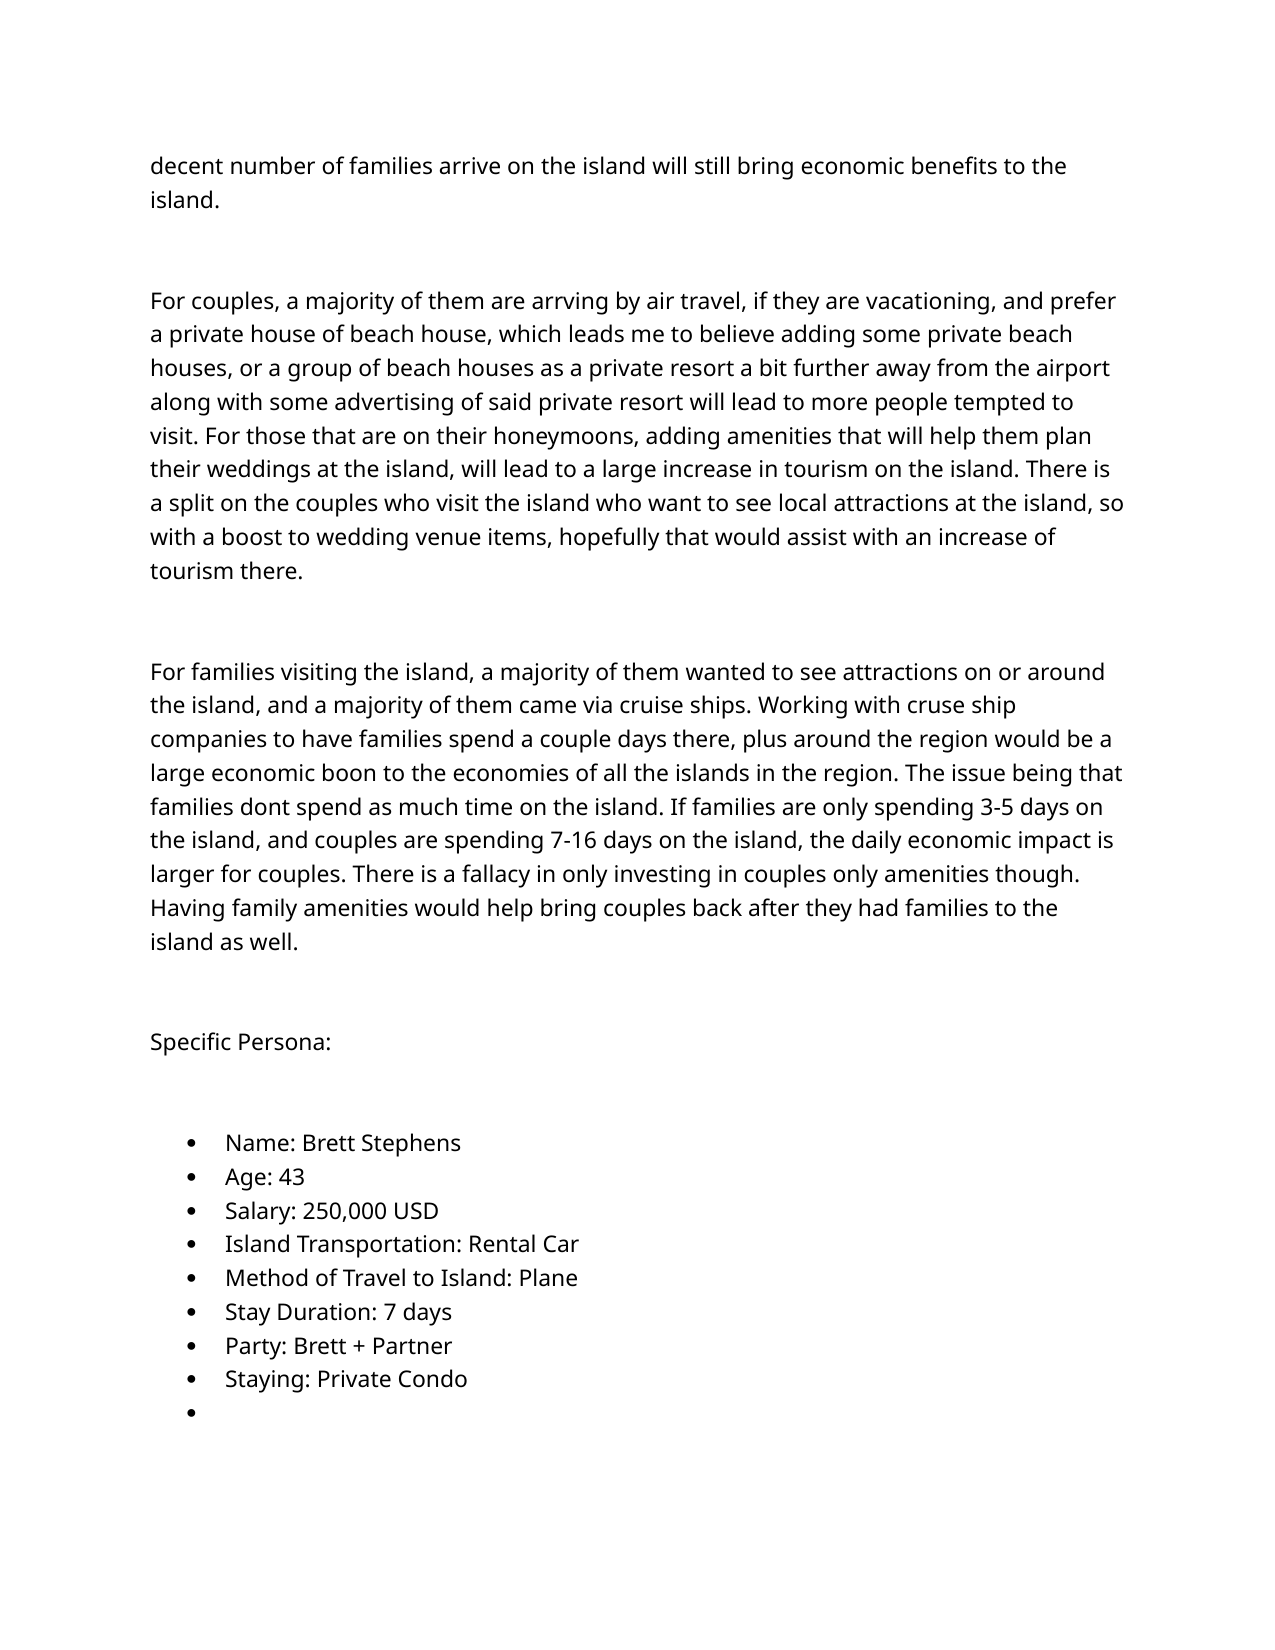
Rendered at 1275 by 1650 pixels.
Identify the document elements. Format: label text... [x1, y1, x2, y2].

text Specific Persona: [150, 1026, 1125, 1057]
list Age: 43 [187, 1161, 1125, 1192]
list Salary: 250,000 USD [187, 1194, 1125, 1226]
list Staying: Private Condo [187, 1363, 1125, 1394]
text For families visiting the island, a majority of them wanted to see attractions on or around the island, and a majority of them came via cruise ships. Working with cruse ship companies to have families spend a couple days there, plus around the region would be a large economic boon to the economies of all the islands in the region. The issue being that families dont spend as much time on the island. If families are only spending 3-5 days on the island, and couples are spending 7-16 days on the island, the daily economic impact is larger for couples. There is a fallacy in only investing in couples only amenities though. Having family amenities would help bring couples back after they had families to the island as well. [150, 655, 1125, 957]
list Method of Travel to Island: Plane [187, 1262, 1125, 1293]
list Name: Brett Stephens [187, 1127, 1125, 1158]
list Stay Duration: 7 days [187, 1296, 1125, 1327]
list Party: Brett + Partner [187, 1329, 1125, 1361]
list Island Transportation: Rental Car [187, 1228, 1125, 1259]
